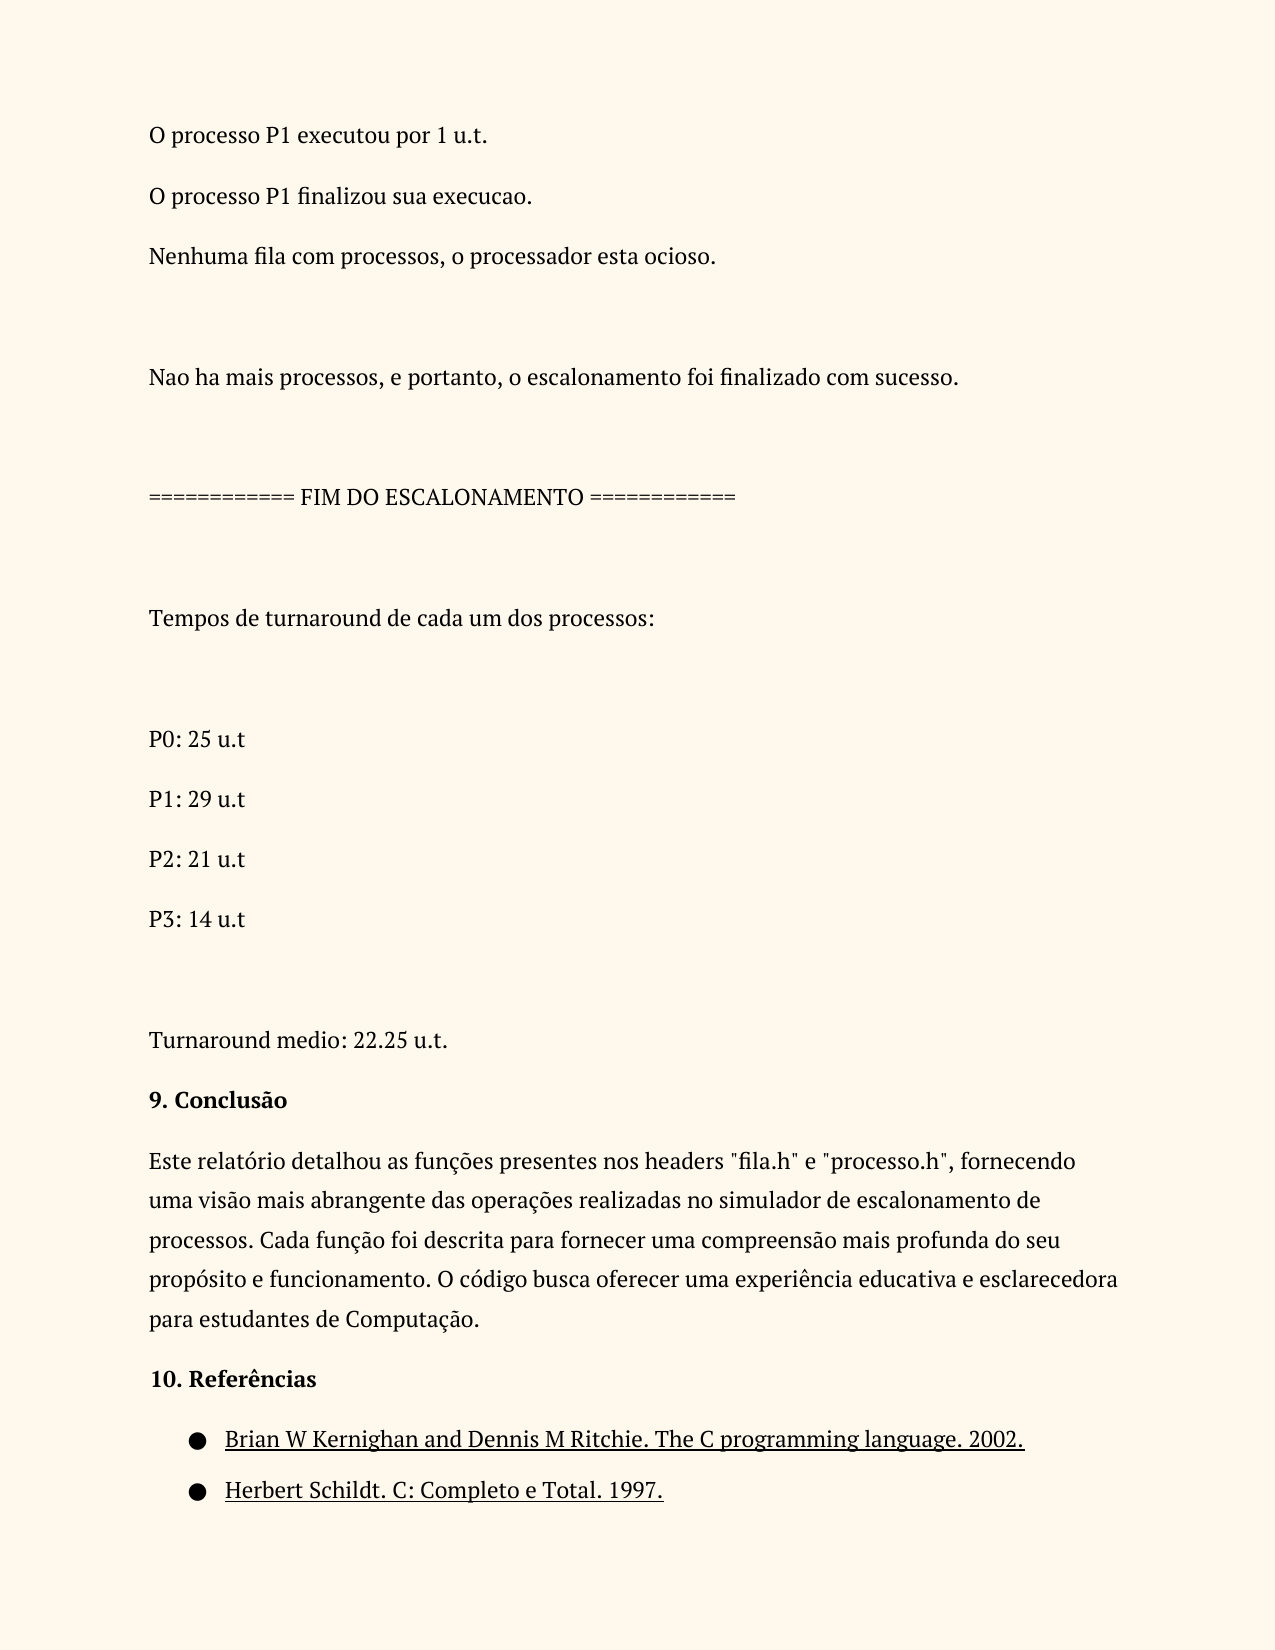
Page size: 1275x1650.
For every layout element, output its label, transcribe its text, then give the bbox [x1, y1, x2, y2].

text P2: 21 u.t [148, 844, 1127, 874]
text Este relatório detalhou as funções presentes nos headers "fila.h" e "processo.h", fornecendo uma visão mais abrangente das operações realizadas no simulador de escalonamento de processos. Cada função foi descrita para fornecer uma compreensão mais profunda do seu propósito e funcionamento. O código busca oferecer uma experiência educativa e esclarecedora para estudantes de Computação. [148, 1145, 1127, 1334]
list Brian W Kernighan and Dennis M Ritchie. The C programming language. 2002. [187, 1424, 1127, 1454]
list Herbert Schildt. C: Completo e Total. 1997. [187, 1475, 1127, 1506]
text Turnaround medio: 22.25 u.t. [148, 1025, 1127, 1055]
text P0: 25 u.t [148, 723, 1127, 753]
text Nao ha mais processos, e portanto, o escalonamento foi finalizado com sucesso. [148, 361, 1127, 392]
subtitle 9. Conclusão [148, 1085, 1127, 1115]
subtitle 10. Referências [150, 1363, 1127, 1394]
text Tempos de turnaround de cada um dos processos: [148, 602, 1127, 633]
text O processo P1 executou por 1 u.t. [148, 120, 1127, 150]
text Nenhuma fila com processos, o processador esta ocioso. [148, 241, 1127, 271]
text P3: 14 u.t [148, 904, 1127, 934]
text O processo P1 finalizou sua execucao. [148, 180, 1127, 211]
text ============ FIM DO ESCALONAMENTO ============ [148, 482, 1127, 512]
text P1: 29 u.t [148, 783, 1127, 814]
